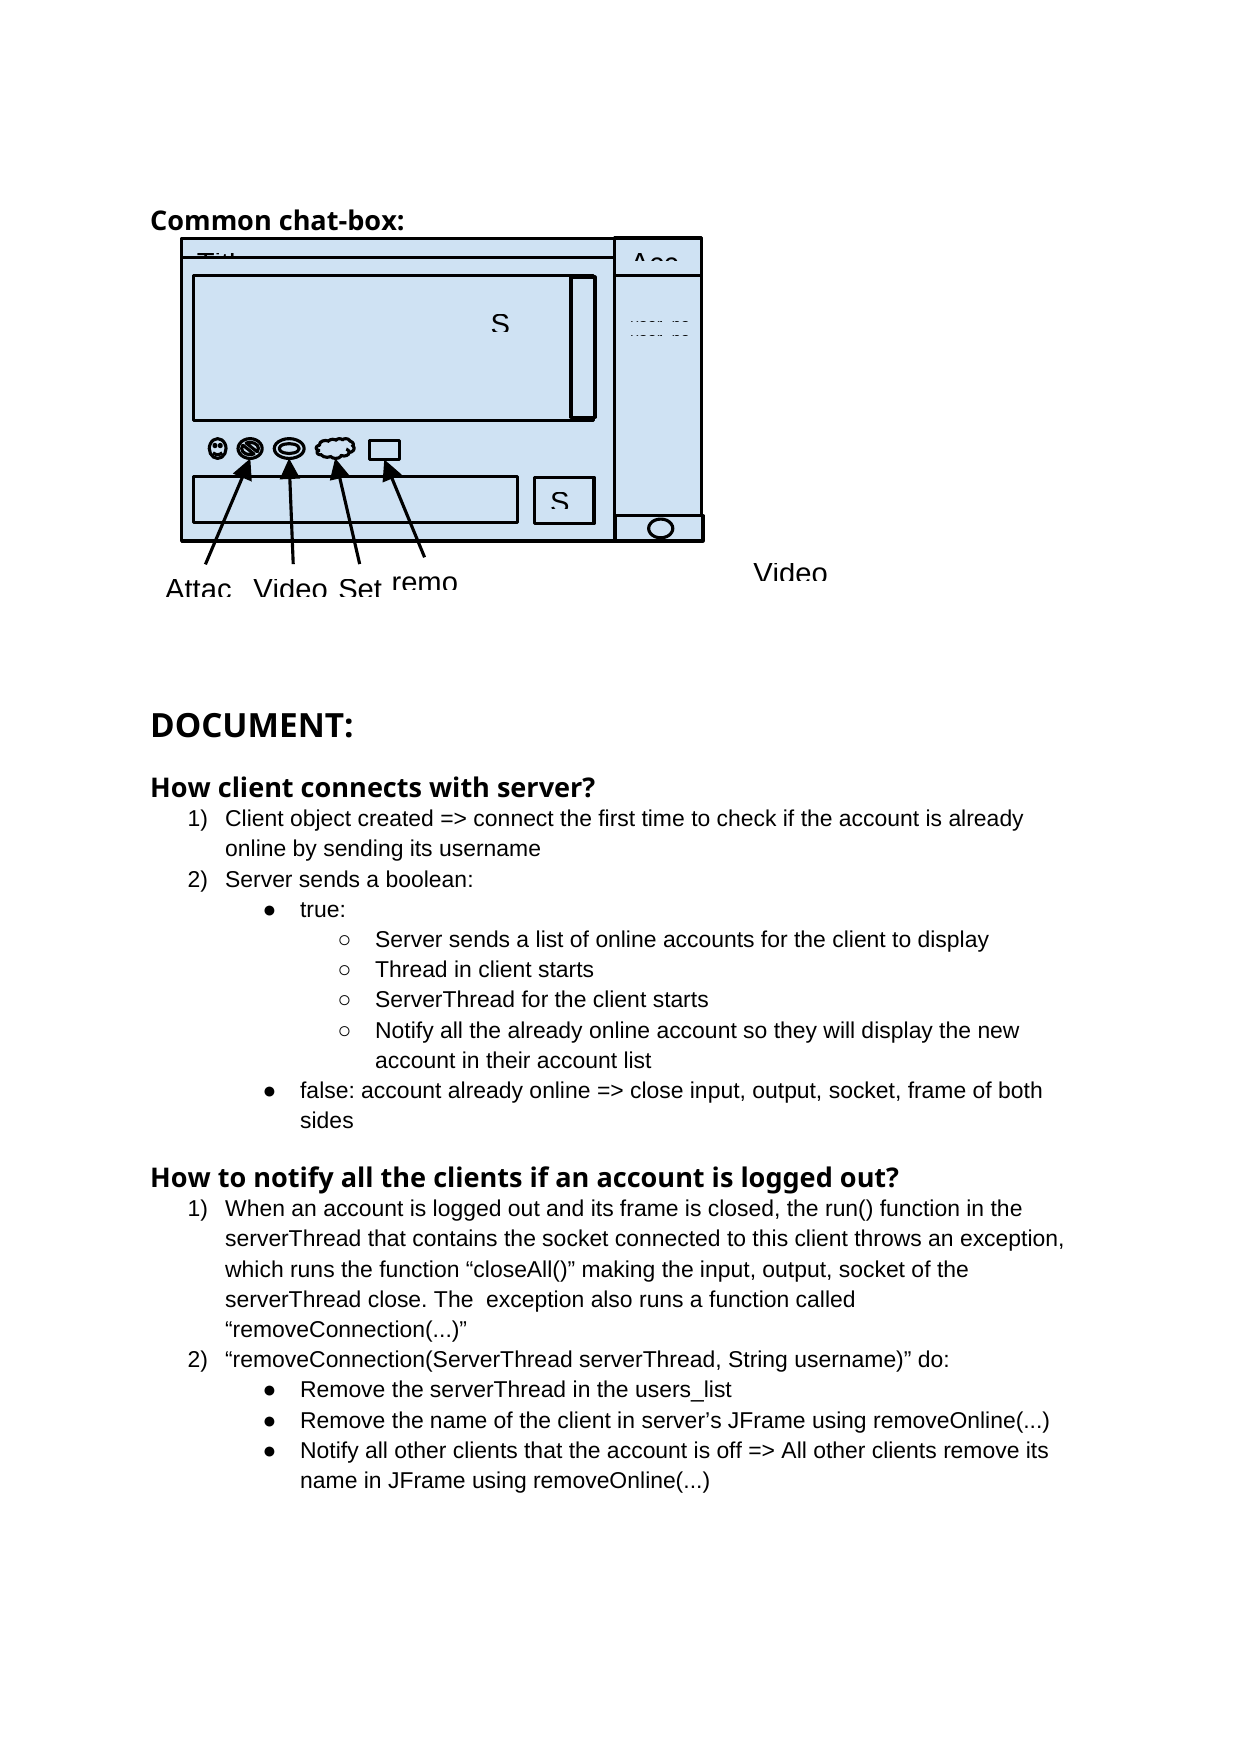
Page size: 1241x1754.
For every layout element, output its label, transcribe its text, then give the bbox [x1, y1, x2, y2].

list “removeConnection(ServerThread serverThread, String username)” do: [187, 1346, 1090, 1372]
list Notify all the already online account so they will display the new account in their account list [337, 1017, 1090, 1073]
list Server sends a boolean: [187, 866, 1090, 892]
subtitle How to notify all the clients if an account is logged out? [150, 1158, 1090, 1195]
list true: [262, 896, 1090, 922]
list Remove the serverThread in the users_list [262, 1376, 1090, 1403]
list Server sends a list of online accounts for the client to display [337, 926, 1090, 952]
subtitle DOCUMENT: [150, 702, 1090, 747]
list Notify all other clients that the account is off => All other clients remove its name in JFrame using removeOnline(...) [262, 1437, 1090, 1493]
list Client object created => connect the first time to check if the account is already online by sending its username [187, 805, 1090, 862]
list false: account already online => close input, output, socket, frame of both sides [262, 1077, 1090, 1133]
subtitle How client connects with server? [150, 768, 1090, 805]
subtitle Common chat-box: [150, 201, 1090, 238]
list ServerThread for the client starts [337, 986, 1090, 1013]
list Thread in client starts [337, 956, 1090, 982]
list When an account is logged out and its frame is closed, the run() function in the serverThread that contains the socket connected to this client throws an exception, which runs the function “closeAll()” making the input, output, socket of the serverThread close. The exception also runs a function called “removeConnection(...)” [187, 1195, 1090, 1342]
list Remove the name of the client in server’s JFrame using removeOnline(...) [262, 1407, 1090, 1433]
